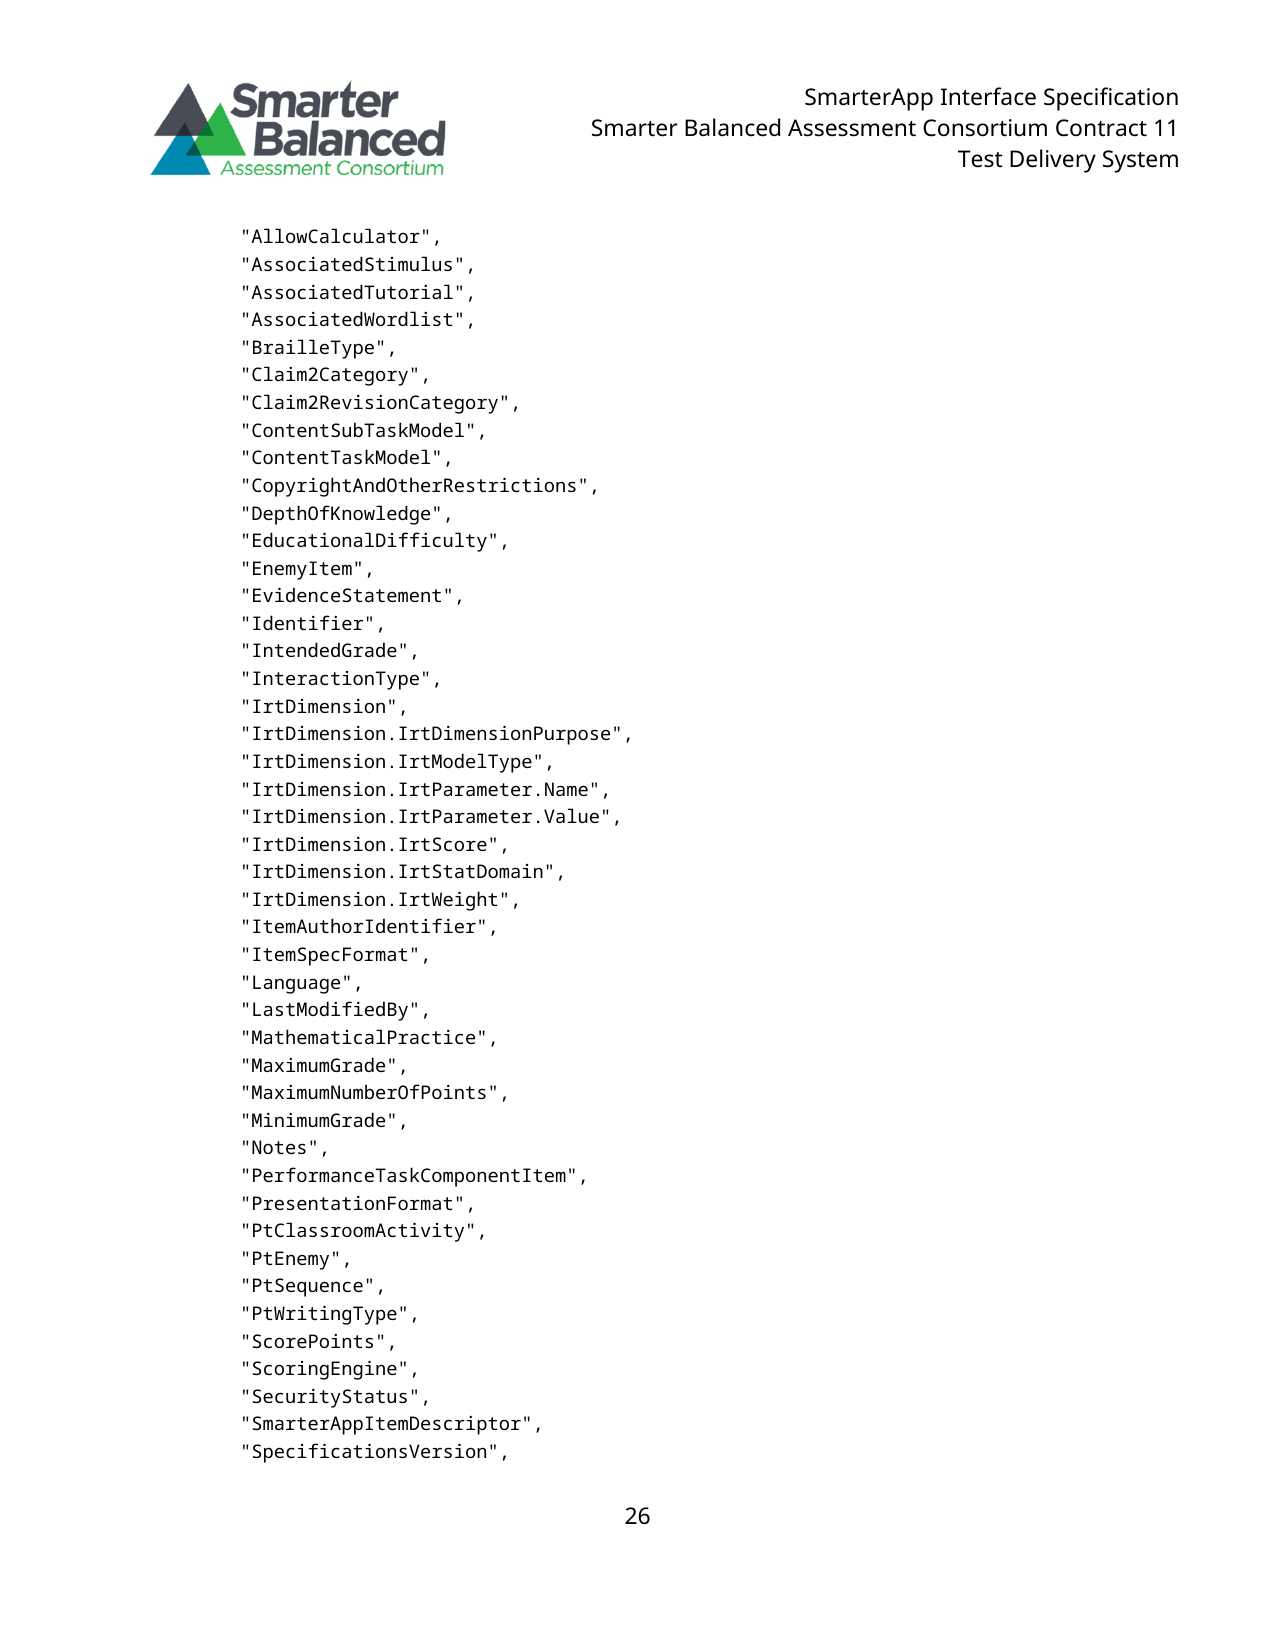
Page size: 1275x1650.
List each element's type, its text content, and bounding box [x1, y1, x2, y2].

text "PerformanceTaskComponentItem", [150, 1162, 1125, 1188]
text "MinimumGrade", [150, 1107, 1125, 1133]
text "IrtDimension.IrtModelType", [150, 748, 1125, 774]
text "SpecificationsVersion", [150, 1438, 1125, 1464]
picture [150, 80, 446, 175]
text "SecurityStatus", [150, 1383, 1125, 1409]
text "EducationalDifficulty", [150, 527, 1125, 553]
text "IntendedGrade", [150, 638, 1125, 663]
text "EvidenceStatement", [150, 583, 1125, 608]
text "CopyrightAndOtherRestrictions", [150, 472, 1125, 498]
text "IrtDimension.IrtParameter.Value", [150, 803, 1125, 829]
text "Language", [150, 969, 1125, 994]
text "LastModifiedBy", [150, 997, 1125, 1022]
text "MathematicalPractice", [150, 1024, 1125, 1050]
text "Claim2RevisionCategory", [150, 389, 1125, 415]
text "PtClassroomActivity", [150, 1217, 1125, 1243]
text "PresentationFormat", [150, 1190, 1125, 1215]
text "ItemSpecFormat", [150, 941, 1125, 967]
text "SmarterAppItemDescriptor", [150, 1411, 1125, 1436]
text "ScorePoints", [150, 1328, 1125, 1353]
text "ContentTaskModel", [150, 444, 1125, 470]
text "MaximumNumberOfPoints", [150, 1079, 1125, 1105]
text "IrtDimension.IrtWeight", [150, 886, 1125, 912]
text "AllowCalculator", [150, 224, 1125, 249]
text "PtSequence", [150, 1273, 1125, 1298]
text "IrtDimension.IrtScore", [150, 831, 1125, 857]
text "ContentSubTaskModel", [150, 417, 1125, 442]
text "Identifier", [150, 610, 1125, 636]
text "AssociatedTutorial", [150, 279, 1125, 304]
text "Notes", [150, 1135, 1125, 1160]
text "ScoringEngine", [150, 1356, 1125, 1381]
text "AssociatedStimulus", [150, 251, 1125, 277]
text "IrtDimension", [150, 693, 1125, 718]
text "PtWritingType", [150, 1300, 1125, 1326]
text "IrtDimension.IrtDimensionPurpose", [150, 721, 1125, 746]
text "InteractionType", [150, 665, 1125, 691]
text "ItemAuthorIdentifier", [150, 914, 1125, 939]
text "Claim2Category", [150, 362, 1125, 387]
text "DepthOfKnowledge", [150, 500, 1125, 525]
text "IrtDimension.IrtParameter.Name", [150, 776, 1125, 801]
text "PtEnemy", [150, 1245, 1125, 1271]
text "EnemyItem", [150, 555, 1125, 581]
text "MaximumGrade", [150, 1052, 1125, 1077]
text "IrtDimension.IrtStatDomain", [150, 859, 1125, 884]
text "BrailleType", [150, 334, 1125, 360]
text "AssociatedWordlist", [150, 307, 1125, 332]
